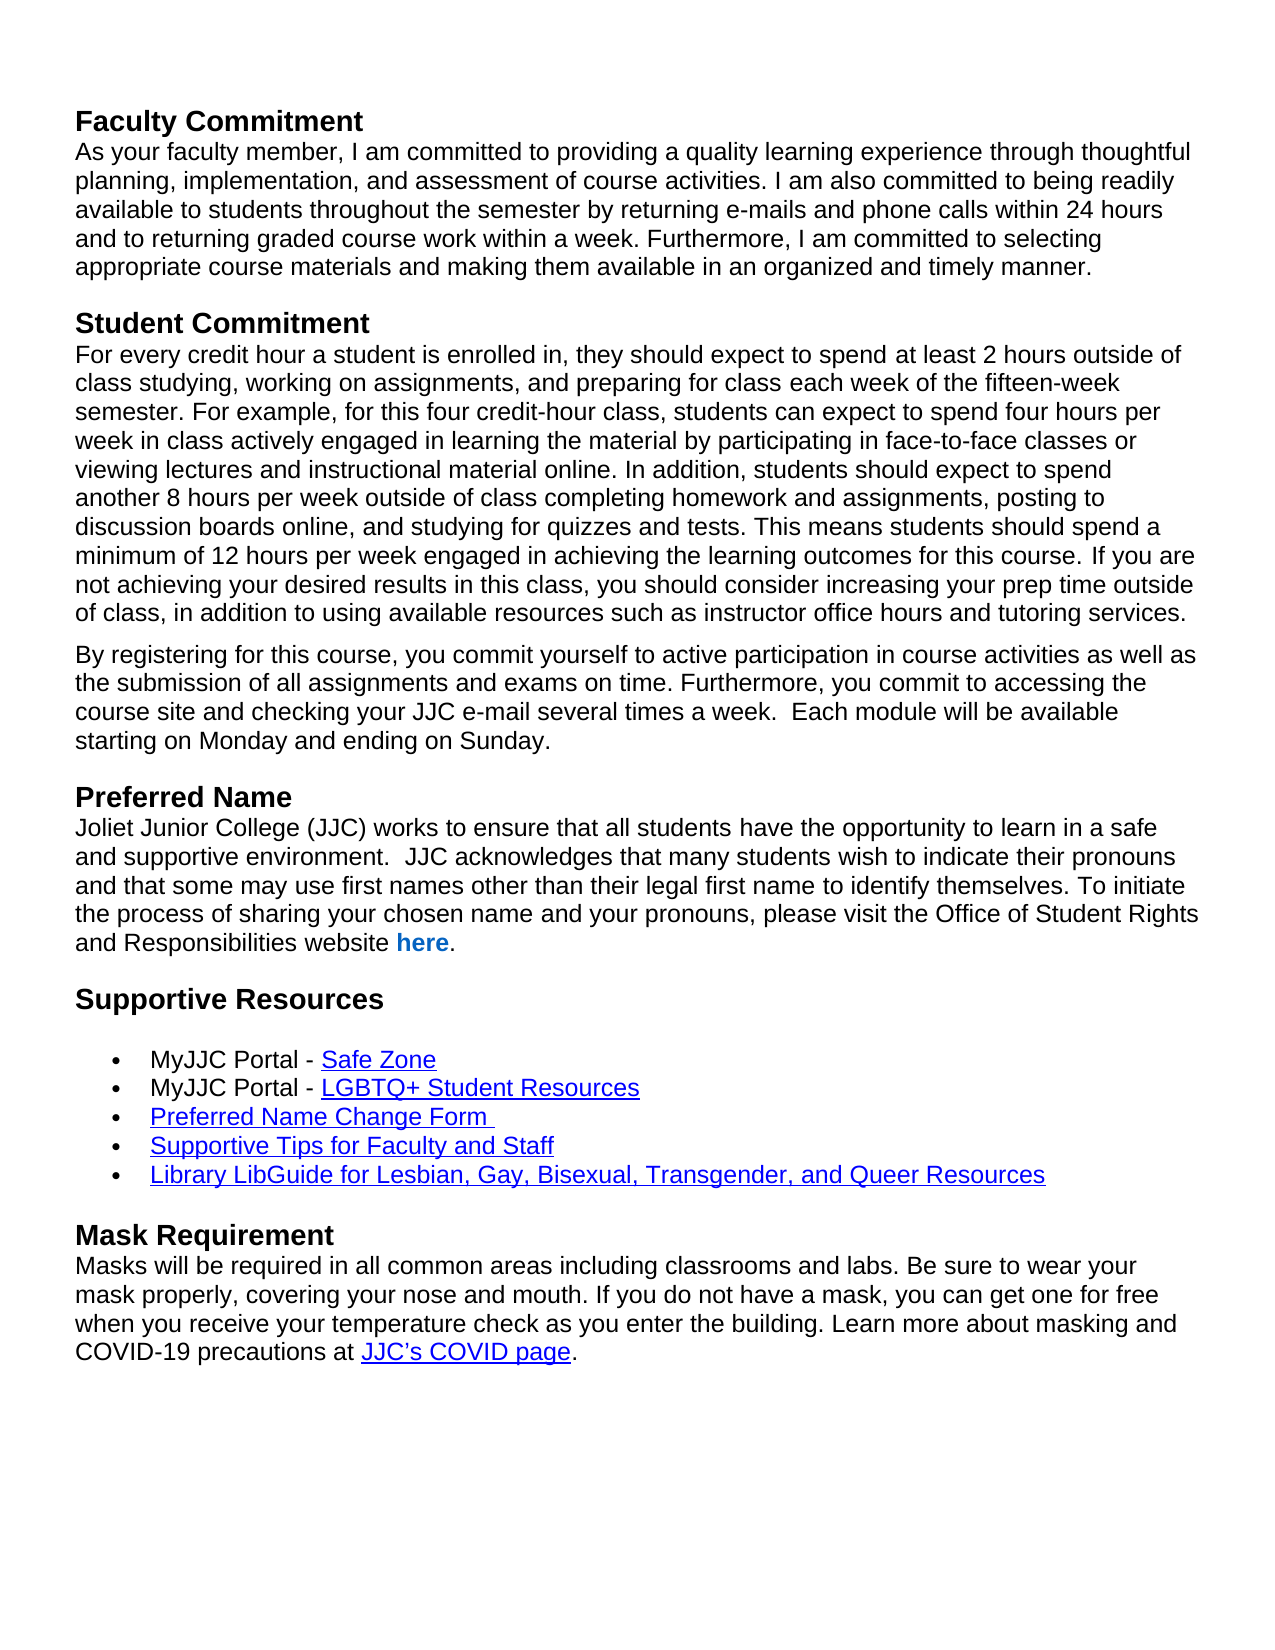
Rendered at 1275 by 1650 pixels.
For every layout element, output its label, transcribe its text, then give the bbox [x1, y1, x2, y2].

subtitle Supportive Resources [75, 982, 1200, 1015]
list Library LibGuide for Lesbian, Gay, Bisexual, Transgender, and Queer Resources [112, 1159, 1200, 1188]
text As your faculty member, I am committed to providing a quality learning experience through thoughtful planning, implementation, and assessment of course activities. I am also committed to being readily available to students throughout the semester by returning e-mails and phone calls within 24 hours and to returning graded course work within a week. Furthermore, I am committed to selecting appropriate course materials and making them available in an organized and timely manner. [75, 137, 1200, 281]
list Preferred Name Change Form [112, 1102, 1200, 1131]
subtitle Mask Requirement [75, 1217, 1200, 1251]
text Joliet Junior College (JJC) works to ensure that all students have the opportunity to learn in a safe and supportive environment. JJC acknowledges that many students wish to indicate their pronouns and that some may use first names other than their legal first name to identify themselves. To initiate the process of sharing your chosen name and your pronouns, please visit the Office of Student Rights and Responsibilities website here. [75, 813, 1200, 957]
subtitle Preferred Name [75, 779, 1200, 813]
subtitle Faculty Commitment [75, 104, 1200, 137]
list Supportive Tips for Faculty and Staff [112, 1131, 1200, 1159]
text By registering for this course, you commit yourself to active participation in course activities as well as the submission of all assignments and exams on time. Furthermore, you commit to accessing the course site and checking your JJC e-mail several times a week. Each module will be available starting on Monday and ending on Sunday. [75, 639, 1200, 754]
list MyJJC Portal - LGBTQ+ Student Resources [112, 1073, 1200, 1102]
subtitle Student Commitment [75, 306, 1200, 339]
list MyJJC Portal - Safe Zone [112, 1044, 1200, 1073]
text Masks will be required in all common areas including classrooms and labs. Be sure to wear your mask properly, covering your nose and mouth. If you do not have a mask, you can get one for free when you receive your temperature check as you enter the building. Learn more about masking and COVID-19 precautions at JJC’s COVID page. [75, 1251, 1200, 1366]
text For every credit hour a student is enrolled in, they should expect to spend at least 2 hours outside of class studying, working on assignments, and preparing for class each week of the fifteen-week semester. For example, for this four credit-hour class, students can expect to spend four hours per week in class actively engaged in learning the material by participating in face-to-face classes or viewing lectures and instructional material online. In addition, students should expect to spend another 8 hours per week outside of class completing homework and assignments, posting to discussion boards online, and studying for quizzes and tests. This means students should spend a minimum of 12 hours per week engaged in achieving the learning outcomes for this course. If you are not achieving your desired results in this class, you should consider increasing your prep time outside of class, in addition to using available resources such as instructor office hours and tutoring services. [75, 339, 1200, 627]
